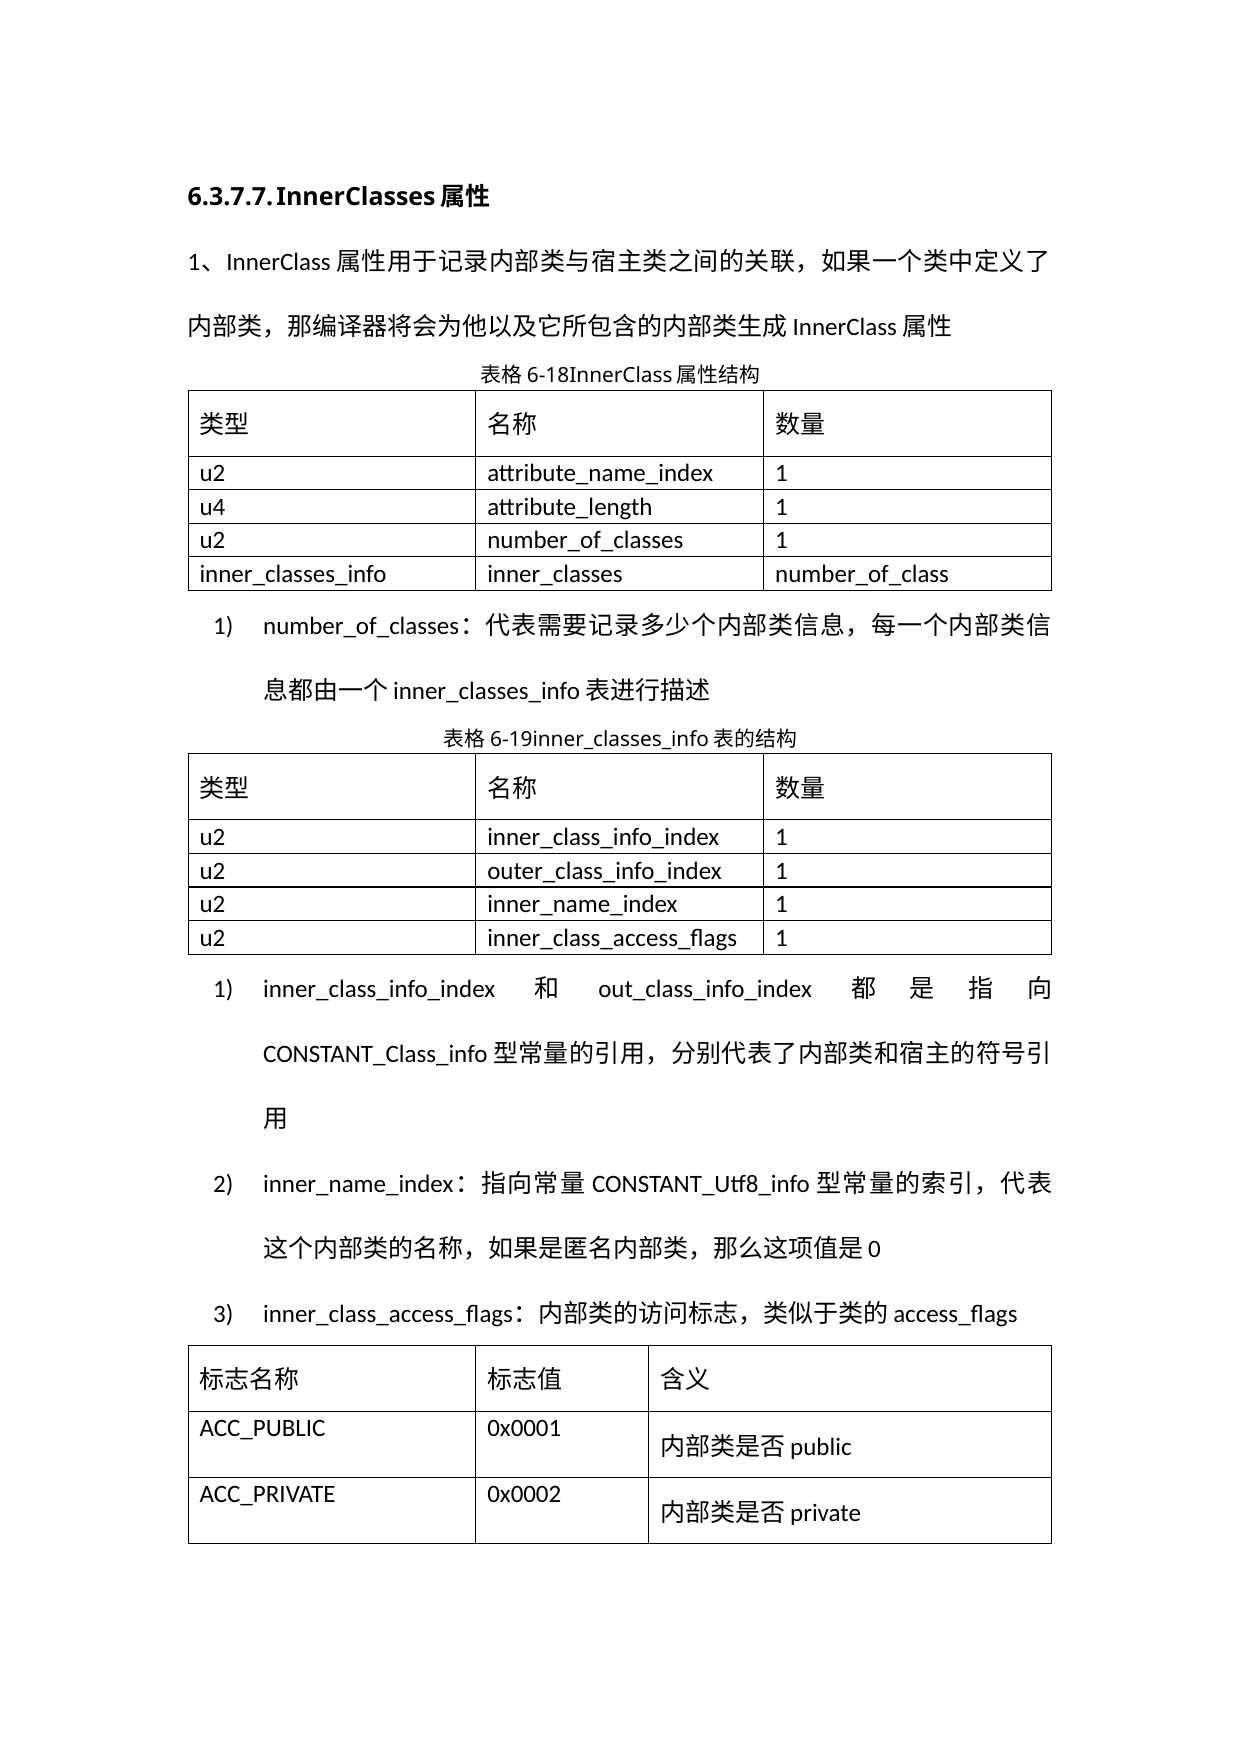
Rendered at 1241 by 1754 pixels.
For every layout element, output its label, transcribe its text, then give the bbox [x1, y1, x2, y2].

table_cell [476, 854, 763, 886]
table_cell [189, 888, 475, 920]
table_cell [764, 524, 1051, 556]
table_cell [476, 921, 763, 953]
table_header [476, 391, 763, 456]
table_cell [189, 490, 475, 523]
list inner_class_access_flags：内部类的访问标志，类似于类的access_flags [213, 1279, 1053, 1344]
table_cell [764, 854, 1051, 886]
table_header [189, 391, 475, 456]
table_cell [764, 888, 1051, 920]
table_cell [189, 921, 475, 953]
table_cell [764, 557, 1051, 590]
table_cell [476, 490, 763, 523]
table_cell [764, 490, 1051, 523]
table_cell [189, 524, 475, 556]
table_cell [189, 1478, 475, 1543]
subtitle InnerClasses属性 [187, 162, 1053, 227]
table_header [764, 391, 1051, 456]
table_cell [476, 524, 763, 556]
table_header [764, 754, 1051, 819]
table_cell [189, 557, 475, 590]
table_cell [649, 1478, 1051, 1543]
list inner_class_info_index和out_class_info_index都是指向CONSTANT_Class_info型常量的引用，分别代表了内部类和宿主的符号引用 [213, 954, 1053, 1149]
text 1、InnerClass属性用于记录内部类与宿主类之间的关联，如果一个类中定义了内部类，那编译器将会为他以及它所包含的内部类生成InnerClass属性 [187, 227, 1053, 357]
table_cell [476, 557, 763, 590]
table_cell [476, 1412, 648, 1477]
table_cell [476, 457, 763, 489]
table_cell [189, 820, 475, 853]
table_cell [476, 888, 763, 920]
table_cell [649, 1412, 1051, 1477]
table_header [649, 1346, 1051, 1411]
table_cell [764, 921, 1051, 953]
text 表格 6-19inner_classes_info表的结构 [187, 721, 1053, 753]
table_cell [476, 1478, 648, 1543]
list number_of_classes：代表需要记录多少个内部类信息，每一个内部类信息都由一个inner_classes_info表进行描述 [213, 591, 1053, 721]
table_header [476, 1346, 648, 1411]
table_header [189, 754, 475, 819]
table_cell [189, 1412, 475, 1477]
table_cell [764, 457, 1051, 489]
list inner_name_index：指向常量CONSTANT_Utf8_info型常量的索引，代表这个内部类的名称，如果是匿名内部类，那么这项值是0 [213, 1149, 1053, 1279]
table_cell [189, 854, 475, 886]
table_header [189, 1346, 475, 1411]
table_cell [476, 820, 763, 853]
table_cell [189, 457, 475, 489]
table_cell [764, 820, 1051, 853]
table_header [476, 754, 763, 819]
text 表格 6-18InnerClass属性结构 [187, 357, 1053, 389]
